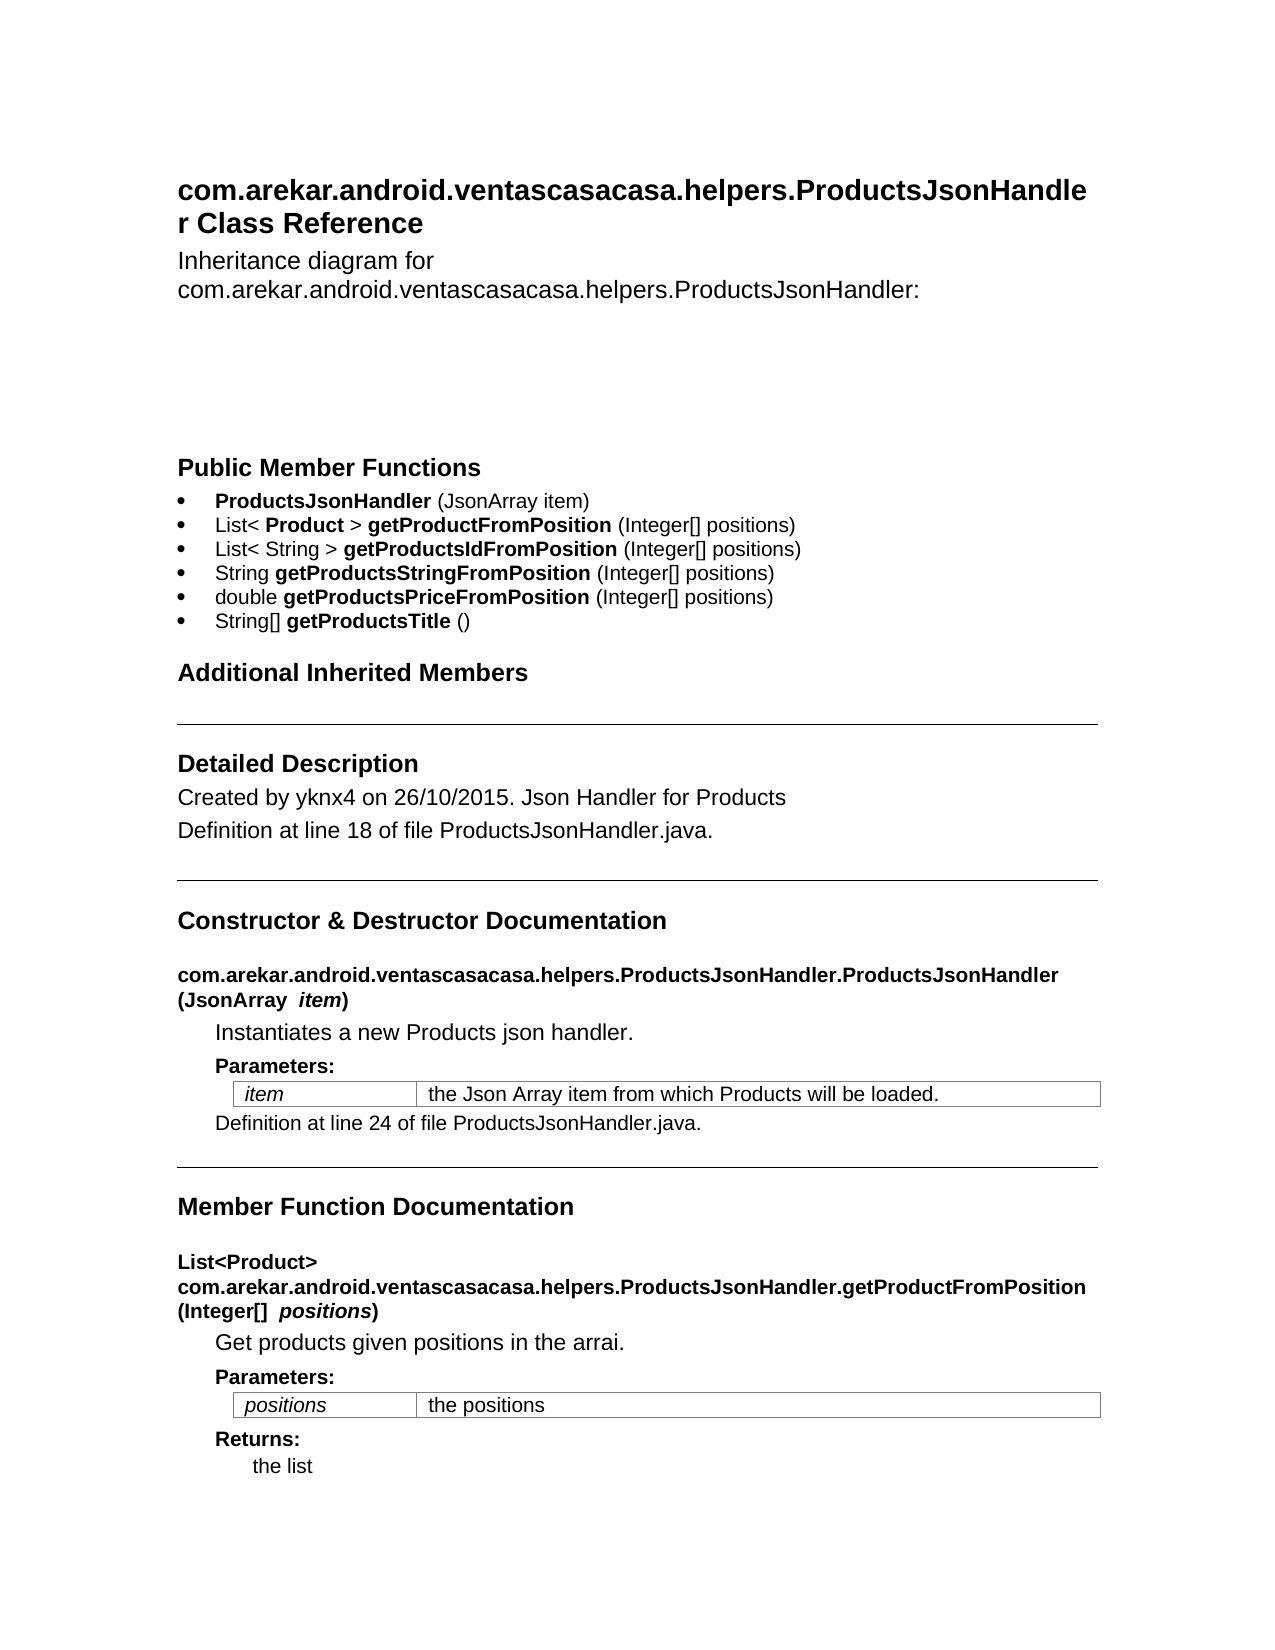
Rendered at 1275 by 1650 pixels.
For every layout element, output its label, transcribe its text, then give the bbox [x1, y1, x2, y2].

text Instantiates a new Products json handler. [215, 1018, 1098, 1045]
subtitle com.arekar.android.ventascasacasa.helpers.ProductsJsonHandler.ProductsJsonHandler (JsonArray item) [177, 959, 1098, 1012]
subtitle Additional Inherited Members [177, 658, 1098, 687]
text Created by yknx4 on 26/10/2015. Json Handler for Products [177, 784, 1098, 811]
text the list [252, 1454, 1098, 1478]
subtitle Returns: [215, 1427, 1098, 1451]
table_header positions [234, 1393, 416, 1417]
table_header the positions [417, 1393, 1100, 1417]
subtitle Detailed Description [177, 749, 1098, 778]
subtitle Constructor & Destructor Documentation [177, 906, 1098, 934]
text Get products given positions in the arrai. [215, 1329, 1098, 1355]
subtitle Public Member Functions [177, 453, 1098, 482]
list Definition at line 24 of file ProductsJsonHandler.java. [215, 1110, 1098, 1134]
list double getProductsPriceFromPosition (Integer[] positions) [177, 585, 1098, 609]
subtitle Member Function Documentation [177, 1192, 1098, 1221]
subtitle List<Product> com.arekar.android.ventascasacasa.helpers.ProductsJsonHandler.getProductFromPosition (Integer[] positions) [177, 1246, 1098, 1323]
list ProductsJsonHandler (JsonArray item) [177, 488, 1098, 512]
table_header item [234, 1082, 416, 1106]
table_header the Json Array item from which Products will be loaded. [417, 1082, 1100, 1106]
list List< Product > getProductFromPosition (Integer[] positions) [177, 512, 1098, 537]
subtitle Parameters: [215, 1054, 1098, 1078]
text Definition at line 18 of file ProductsJsonHandler.java. [177, 817, 1098, 843]
list String getProductsStringFromPosition (Integer[] positions) [177, 561, 1098, 585]
list List< String > getProductsIdFromPosition (Integer[] positions) [177, 537, 1098, 561]
subtitle com.arekar.android.ventascasacasa.helpers.ProductsJsonHandler Class Reference [177, 173, 1098, 240]
list String[] getProductsTitle () [177, 609, 1098, 633]
subtitle Parameters: [215, 1364, 1098, 1388]
text Inheritance diagram for com.arekar.android.ventascasacasa.helpers.ProductsJsonHandler: [177, 246, 1098, 303]
